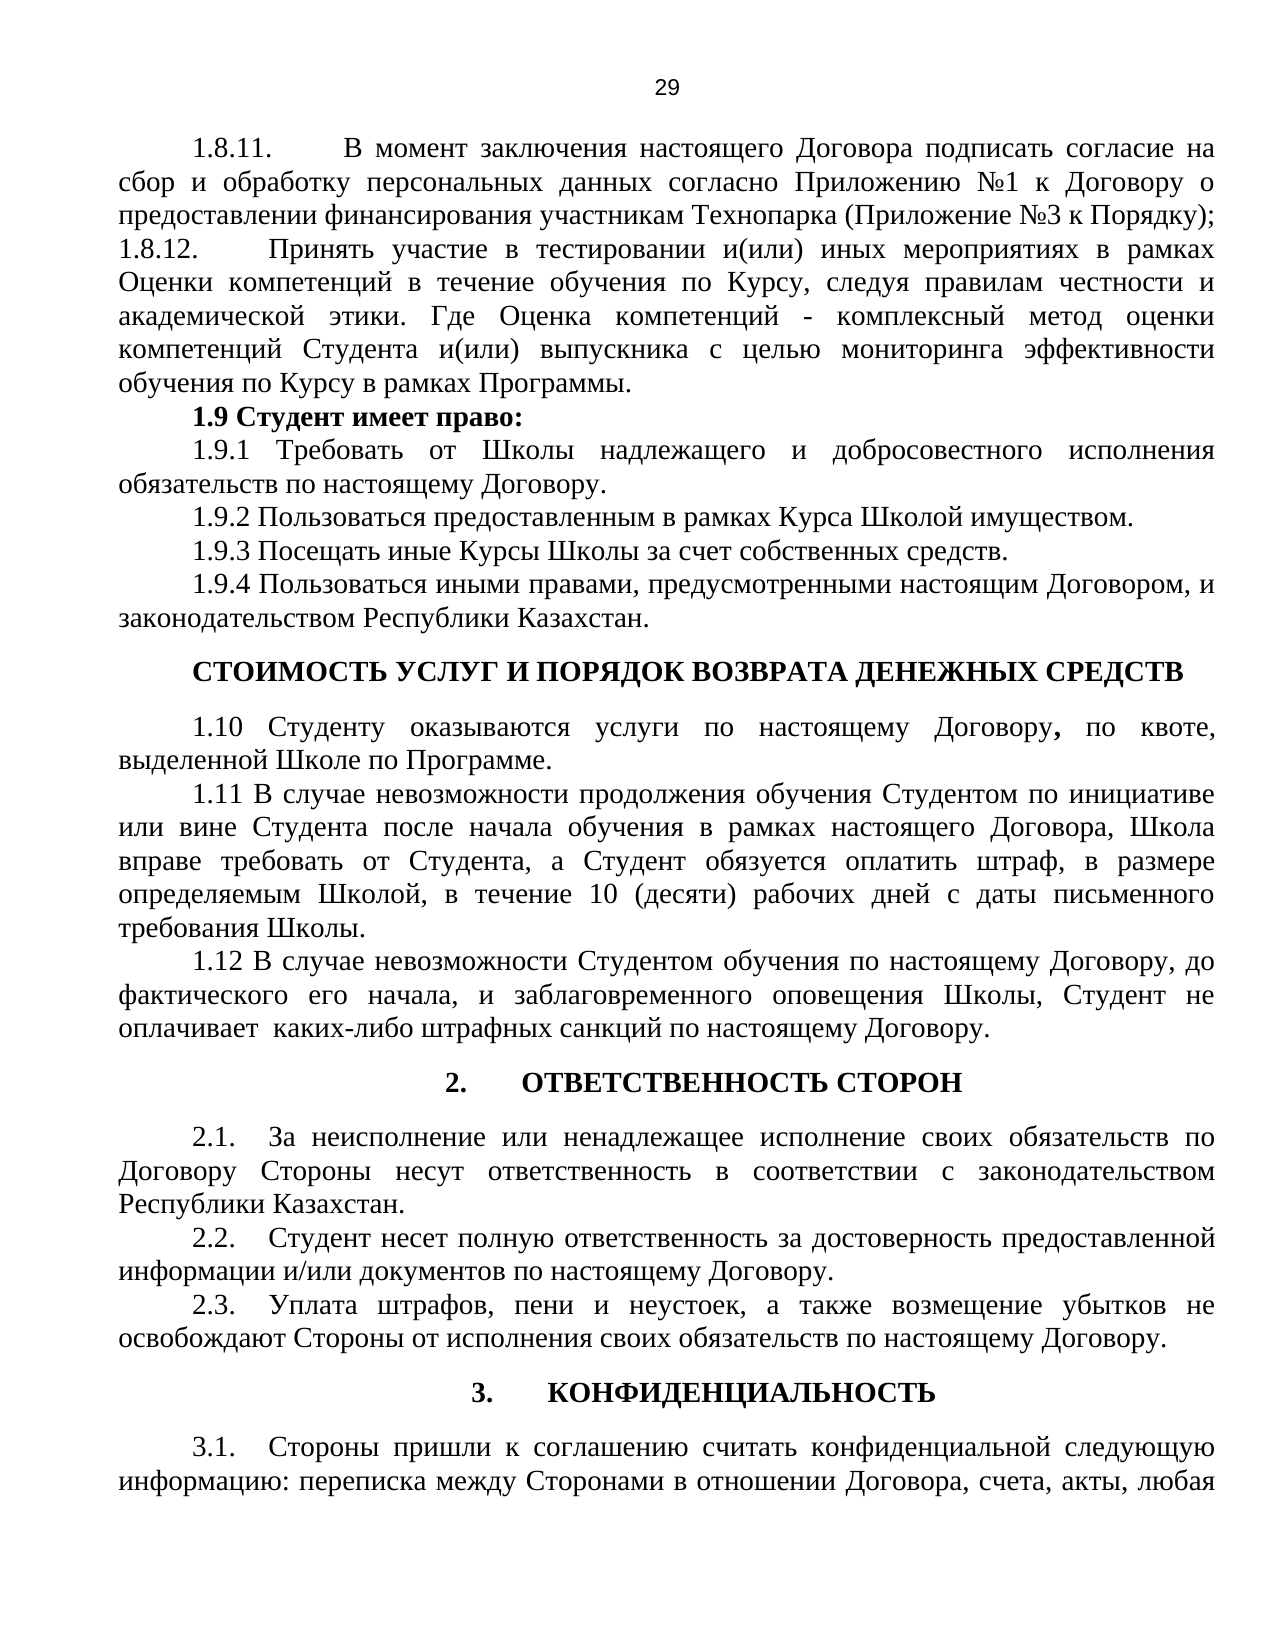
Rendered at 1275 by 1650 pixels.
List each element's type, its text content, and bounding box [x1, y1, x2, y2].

text 1.9.1 Требовать от Школы надлежащего и добросовестного исполнения обязательств по настоящему Договору. [118, 432, 1216, 499]
list ОТВЕТСТВЕННОСТЬ СТОРОН [118, 1065, 1216, 1098]
text 1.10 Студенту оказываются услуги по настоящему Договору, по квоте, выделенной Школе по Программе. [118, 709, 1216, 776]
text 1.12 В случае невозможности Студентом обучения по настоящему Договору, до фактического его начала, и заблаговременного оповещения Школы, Студент не оплачивает каких-либо штрафных санкций по настоящему Договору. [118, 943, 1216, 1044]
list Студент несет полную ответственность за достоверность предоставленной информации и/или документов по настоящему Договору. [118, 1220, 1216, 1287]
text 1.9.2 Пользоваться предоставленным в рамках Курса Школой имуществом. [118, 499, 1216, 533]
text 1.9 Студент имеет право: [118, 399, 1216, 432]
list КОНФИДЕНЦИАЛЬНОСТЬ [118, 1375, 1216, 1408]
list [118, 1429, 1216, 1496]
list В момент заключения настоящего Договора подписать согласие на сбор и обработку персональных данных согласно Приложению №1 к Договору о предоставлении финансирования участникам Технопарка (Приложение №3 к Порядку); [118, 130, 1216, 231]
text 1.11 В случае невозможности продолжения обучения Студентом по инициативе или вине Студента после начала обучения в рамках настоящего Договора, Школа вправе требовать от Студента, а Студент обязуется оплатить штраф, в размере определяемым Школой, в течение 10 (десяти) рабочих дней с даты письменного требования Школы. [118, 776, 1216, 943]
list Уплата штрафов, пени и неустоек, а также возмещение убытков не освобождают Стороны от исполнения своих обязательств по настоящему Договору. [118, 1287, 1216, 1354]
list Принять участие в тестировании и(или) иных мероприятиях в рамках Оценки компетенций в течение обучения по Курсу, следуя правилам честности и академической этики. Где Оценка компетенций - комплексный метод оценки компетенций Студента и(или) выпускника с целью мониторинга эффективности обучения по Курсу в рамках Программы. [118, 231, 1216, 399]
list За неисполнение или ненадлежащее исполнение своих обязательств по Договору Стороны несут ответственность в соответствии с законодательством Республики Казахстан. [118, 1119, 1216, 1220]
text СТОИМОСТЬ УСЛУГ И ПОРЯДОК ВОЗВРАТА ДЕНЕЖНЫХ СРЕДСТВ [118, 654, 1216, 688]
text 1.9.3 Посещать иные Курсы Школы за счет собственных средств. [118, 533, 1216, 566]
text 1.9.4 Пользоваться иными правами, предусмотренными настоящим Договором, и законодательством Республики Казахстан. [118, 566, 1216, 633]
